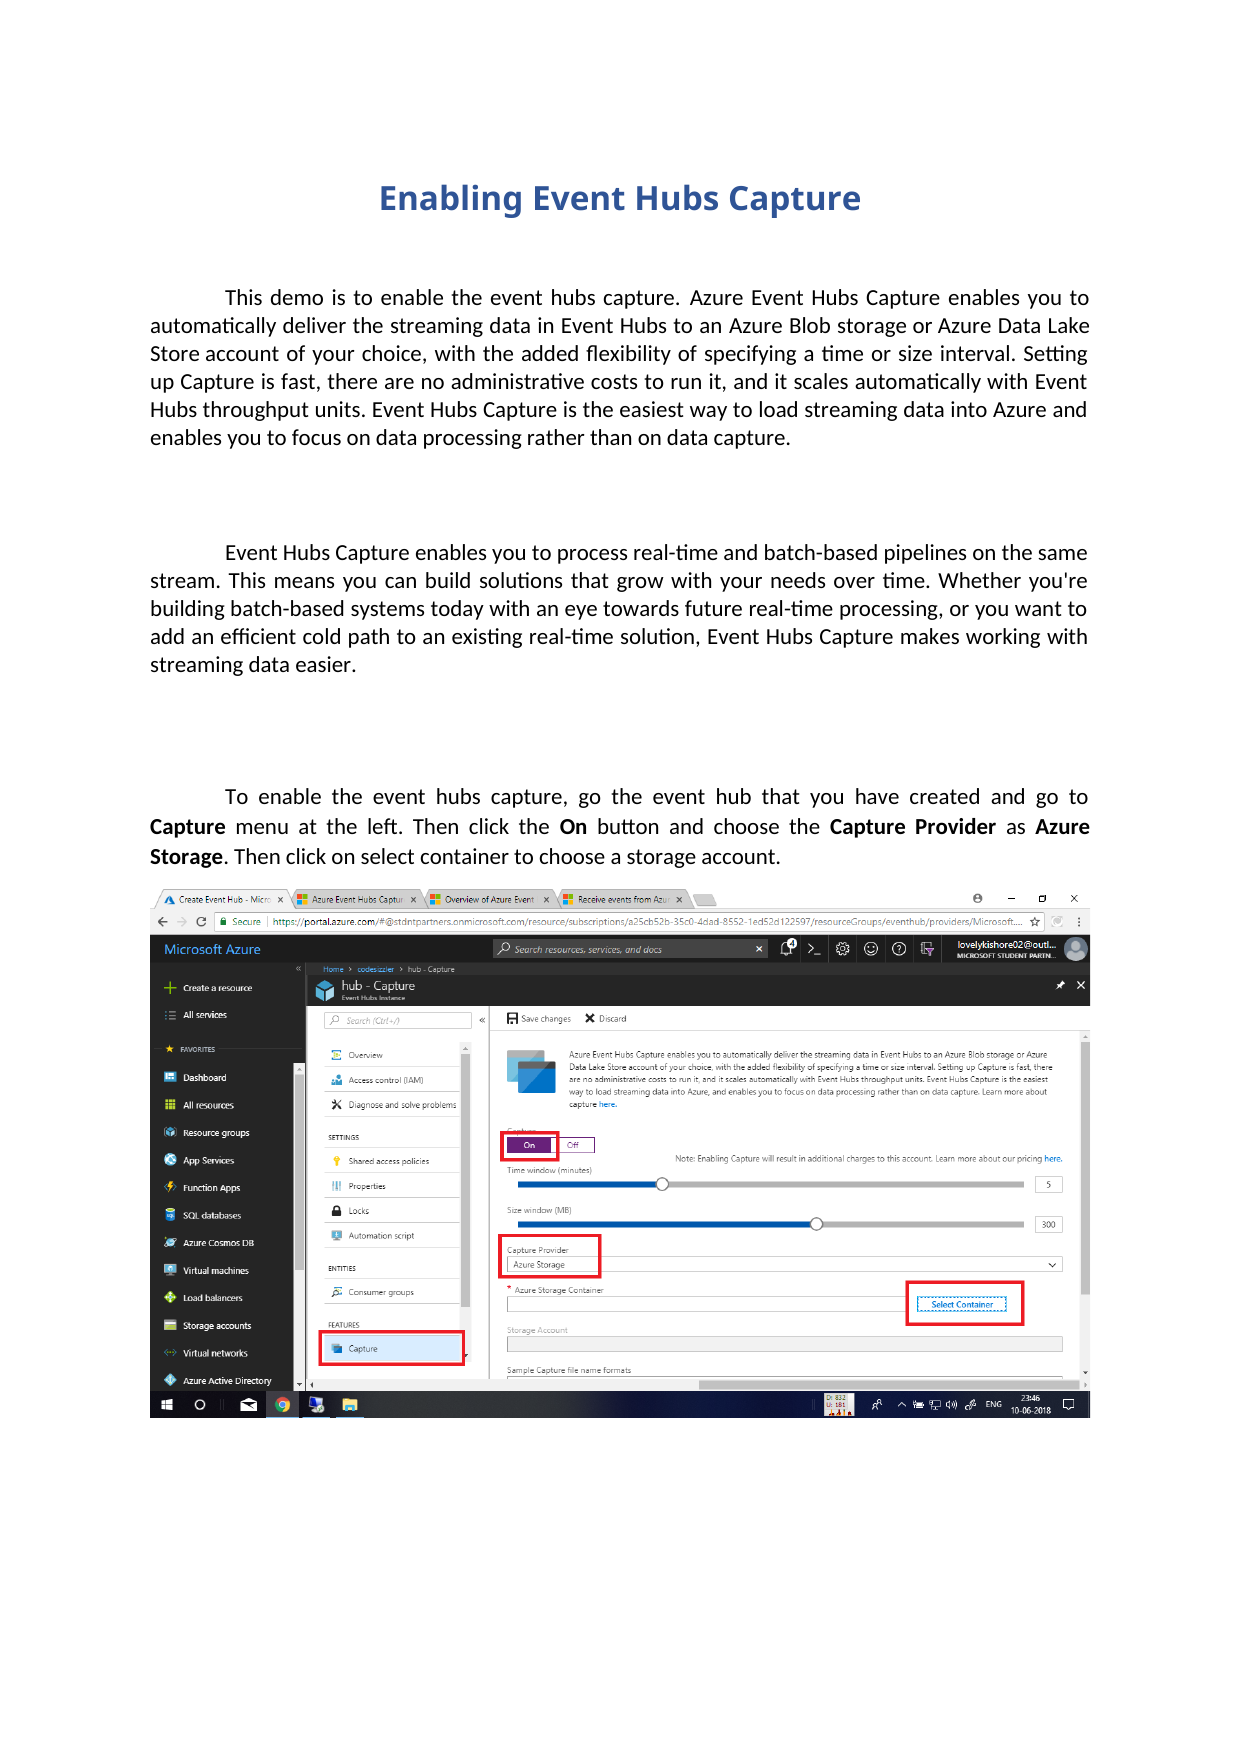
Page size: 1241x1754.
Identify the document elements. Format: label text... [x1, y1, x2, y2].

text Event Hubs Capture enables you to process real-time and batch-based pipelines on the same stream. This means you can build solutions that grow with your needs over time. Whether you're building batch-based systems today with an eye towards future real-time processing, or you want to add an efficient cold path to an existing real-time solution, Event Hubs Capture makes working with streaming data easier. [150, 538, 1090, 678]
picture [150, 889, 1091, 1418]
subtitle Enabling Event Hubs Capture [150, 175, 1090, 220]
text To enable the event hubs capture, go the event hub that you have created and go to Capture menu at the left. Then click the On button and choose the Capture Provider as Azure Storage. Then click on select container to choose a storage account. [150, 782, 1090, 870]
text This demo is to enable the event hubs capture. Azure Event Hubs Capture enables you to automatically deliver the streaming data in Event Hubs to an Azure Blob storage or Azure Data Lake Store account of your choice, with the added flexibility of specifying a time or size interval. Setting up Capture is fast, there are no administrative costs to run it, and it scales automatically with Event Hubs throughput units. Event Hubs Capture is the easiest way to load streaming data into Azure and enables you to focus on data processing rather than on data capture. [150, 283, 1090, 451]
